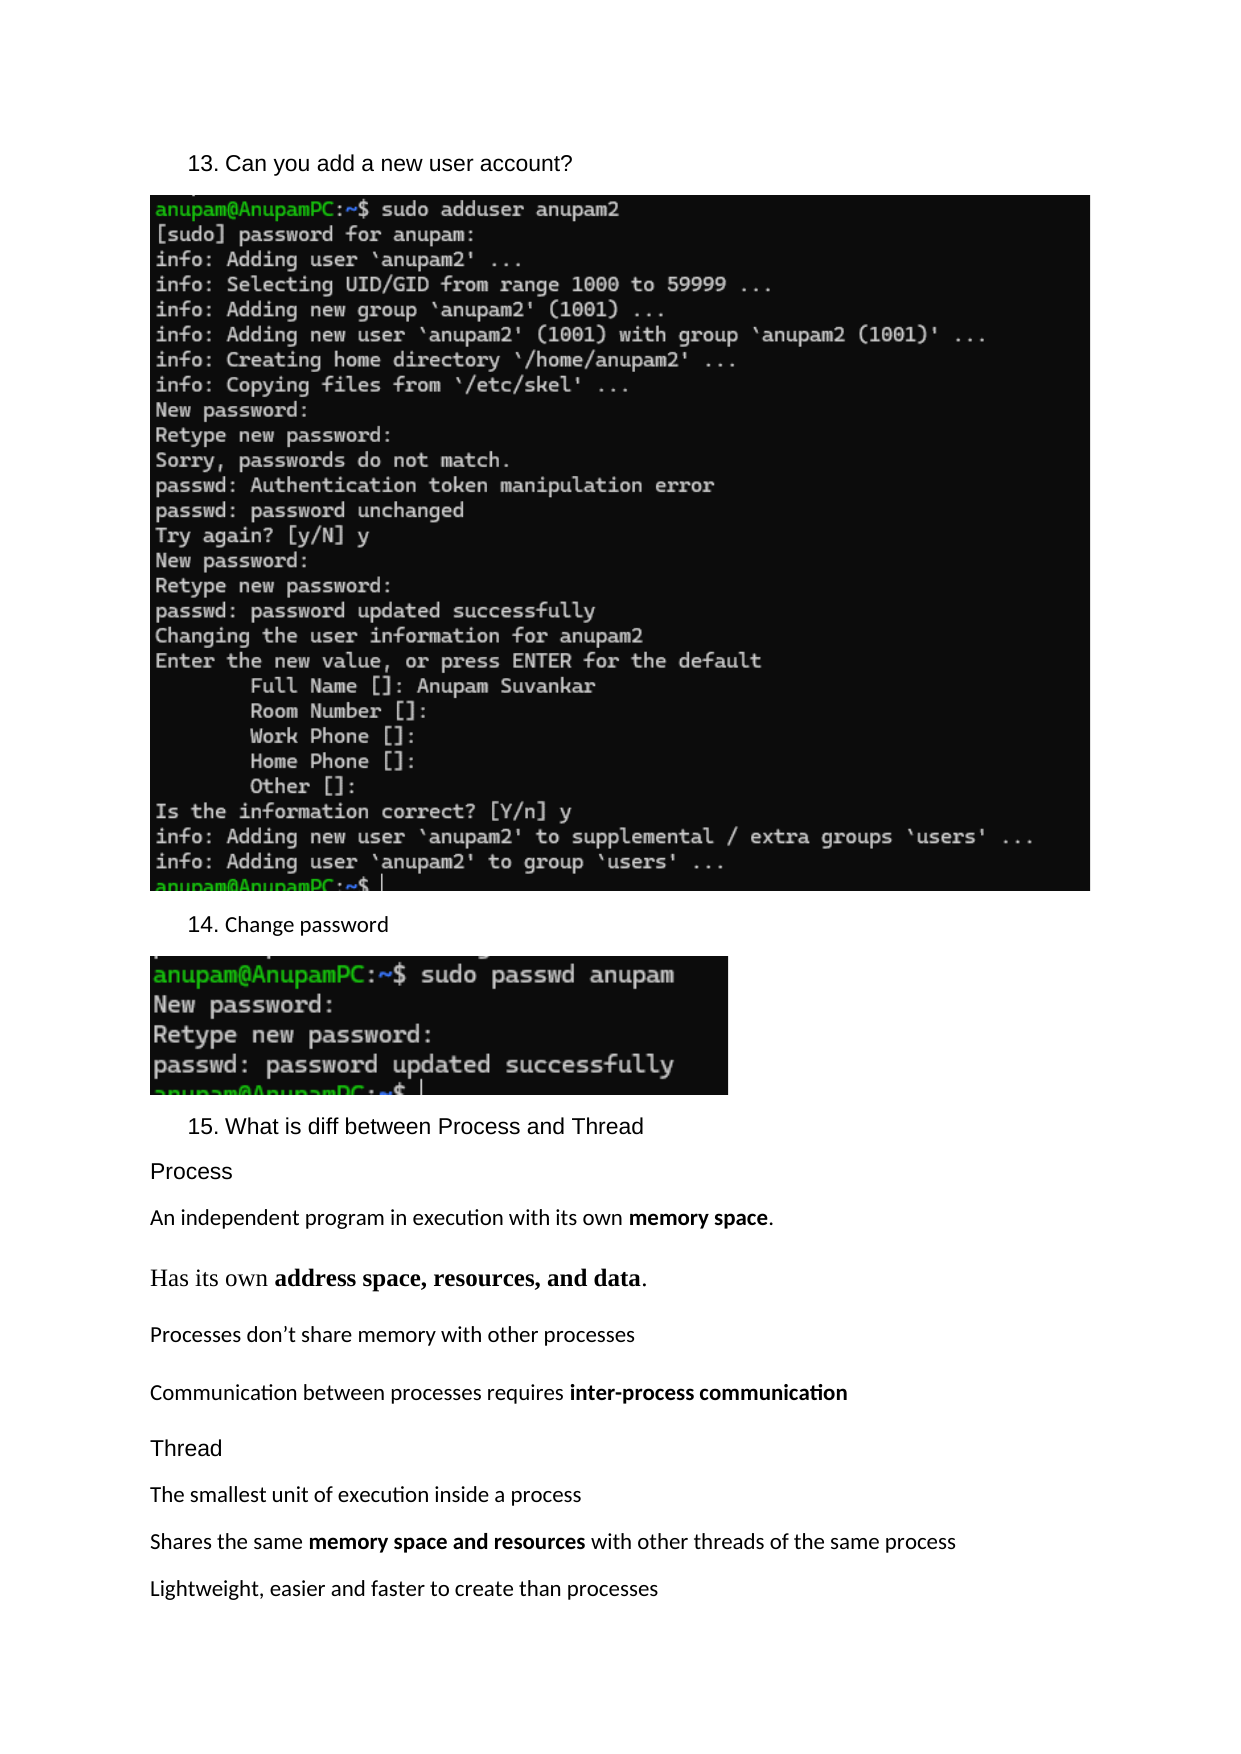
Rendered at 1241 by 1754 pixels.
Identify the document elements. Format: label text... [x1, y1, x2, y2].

list Can you add a new user account? [187, 150, 1090, 176]
text Lightweight, easier and faster to create than processes [150, 1574, 1090, 1602]
text Shares the same memory space and resources with other threads of the same process [150, 1527, 1090, 1555]
list What is diff between Process and Thread [187, 1113, 1090, 1139]
text An independent program in execution with its own memory space. [150, 1203, 1090, 1231]
list Change password [187, 910, 1090, 938]
text The smallest unit of execution inside a process [150, 1480, 1090, 1508]
text Thread [150, 1435, 1090, 1461]
picture [150, 956, 729, 1095]
text Communication between processes requires inter-process communication [150, 1378, 1090, 1406]
text Has its own address space, resources, and data. [150, 1263, 1090, 1291]
text Processes don’t share memory with other processes [150, 1321, 1090, 1349]
picture [150, 195, 1091, 891]
text Process [150, 1158, 1090, 1184]
